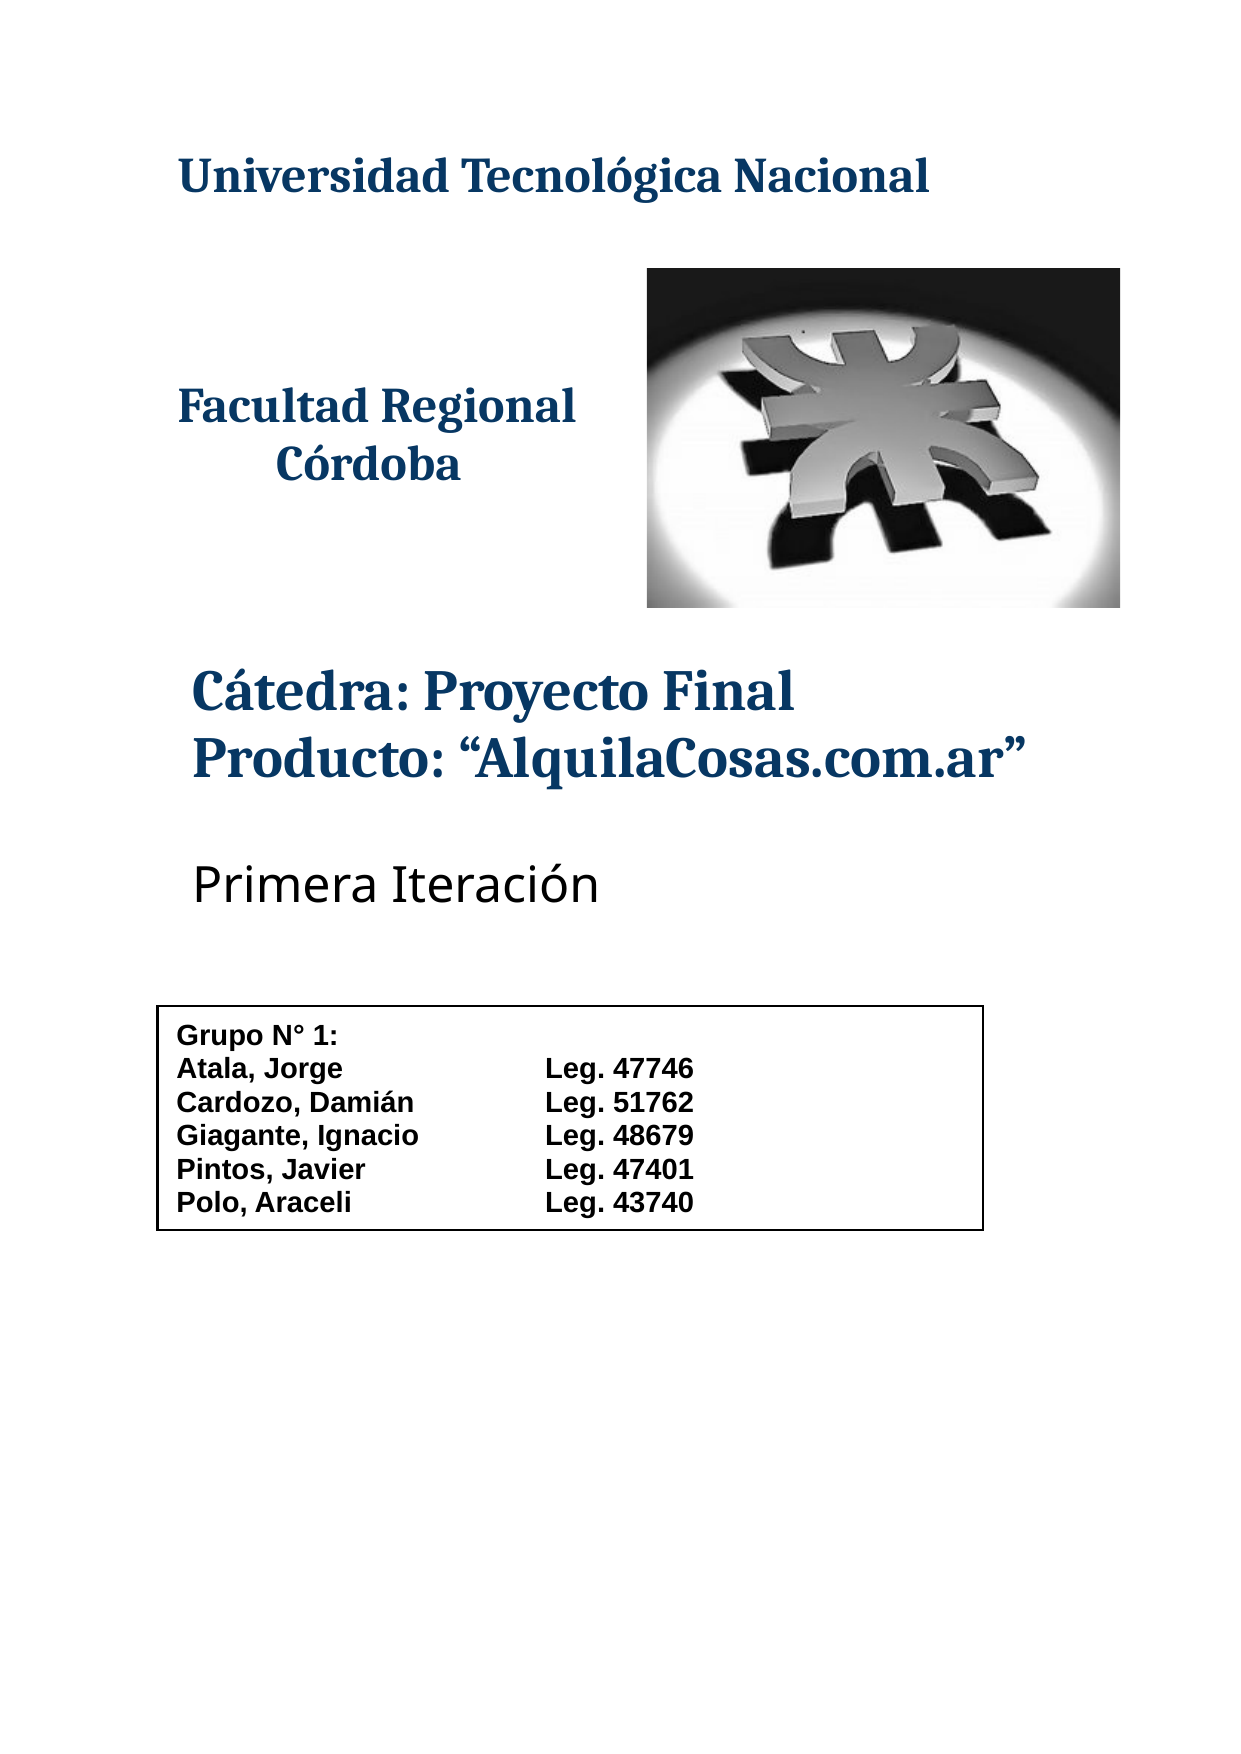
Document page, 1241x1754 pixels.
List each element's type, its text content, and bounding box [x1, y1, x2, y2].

text Primera Iteración [192, 849, 1048, 917]
table_header Grupo N° 1: Atala, Jorge Leg. 47746 Cardozo, Damián Leg. 51762 Giagante, Ignacio Leg. 48679 Pintos, Javier Leg. 47401 Polo, Araceli Leg. 43740 [159, 1007, 982, 1229]
text Producto: “AlquilaCosas.com.ar” [192, 724, 1048, 792]
text Facultad Regional [177, 378, 646, 435]
picture [646, 268, 1121, 608]
text Cátedra: Proyecto Final [192, 657, 1048, 724]
text Universidad Tecnológica Nacional [177, 148, 1063, 205]
text Córdoba [177, 435, 646, 493]
